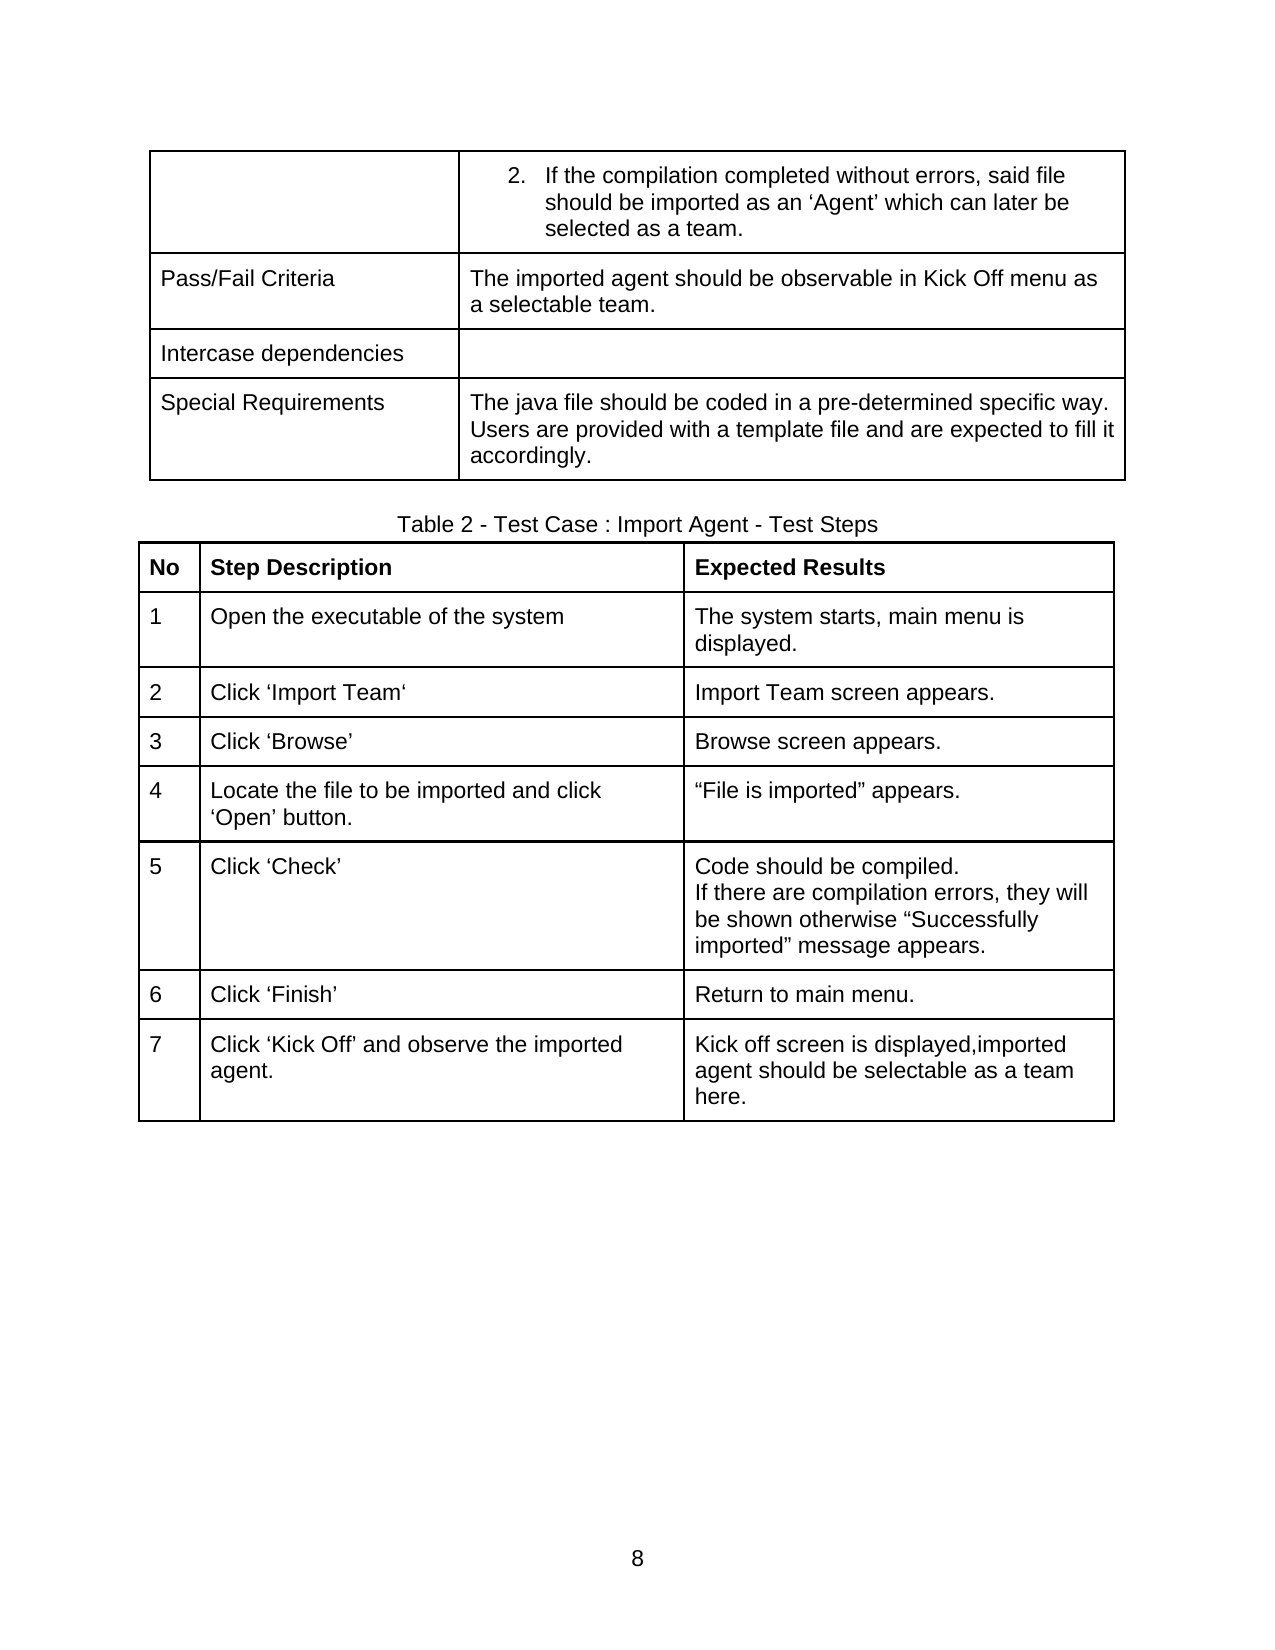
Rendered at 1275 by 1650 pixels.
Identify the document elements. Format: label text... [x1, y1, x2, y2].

table_cell 1 [140, 593, 199, 666]
table_cell 6 [140, 971, 199, 1018]
table_cell 7 [140, 1020, 199, 1120]
table_cell Special Requirements [151, 379, 458, 479]
table_cell Click ‘Finish’ [201, 971, 683, 1018]
table_cell The imported agent should be observable in Kick Off menu as a selectable team. [460, 254, 1124, 328]
table_cell Browse screen appears. [685, 718, 1113, 765]
table_cell Return to main menu. [685, 971, 1113, 1018]
table_cell Kick off screen is displayed,imported agent should be selectable as a team here. [685, 1020, 1113, 1120]
table_header No [140, 544, 199, 591]
table_cell Click ‘Browse’ [201, 718, 683, 765]
table_cell Open the executable of the system [201, 593, 683, 666]
table_cell Import Team screen appears. [685, 668, 1113, 716]
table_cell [460, 152, 1124, 252]
text Table 2 - Test Case : Import Agent - Test Steps [150, 511, 1125, 537]
table_cell 5 [140, 843, 199, 969]
table_cell “File is imported” appears. [685, 767, 1113, 840]
table_cell Pass/Fail Criteria [151, 254, 458, 328]
table_cell Click ‘Check’ [201, 843, 683, 969]
table_cell Intercase dependencies [151, 330, 458, 377]
table_cell Code should be compiled. If there are compilation errors, they will be shown otherwise “Successfully imported” message appears. [685, 843, 1113, 969]
table_cell The java file should be coded in a pre-determined specific way. Users are provided with a template file and are expected to fill it accordingly. [460, 379, 1124, 479]
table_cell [151, 152, 458, 252]
table_cell 3 [140, 718, 199, 765]
table_cell [460, 330, 1124, 377]
table_header Step Description [201, 544, 683, 591]
table_cell 2 [140, 668, 199, 716]
table_cell Click ‘Kick Off’ and observe the imported agent. [201, 1020, 683, 1120]
table_cell Locate the file to be imported and click ‘Open’ button. [201, 767, 683, 840]
table_cell The system starts, main menu is displayed. [685, 593, 1113, 666]
table_cell Click ‘Import Team‘ [201, 668, 683, 716]
table_header Expected Results [685, 544, 1113, 591]
table_cell 4 [140, 767, 199, 840]
